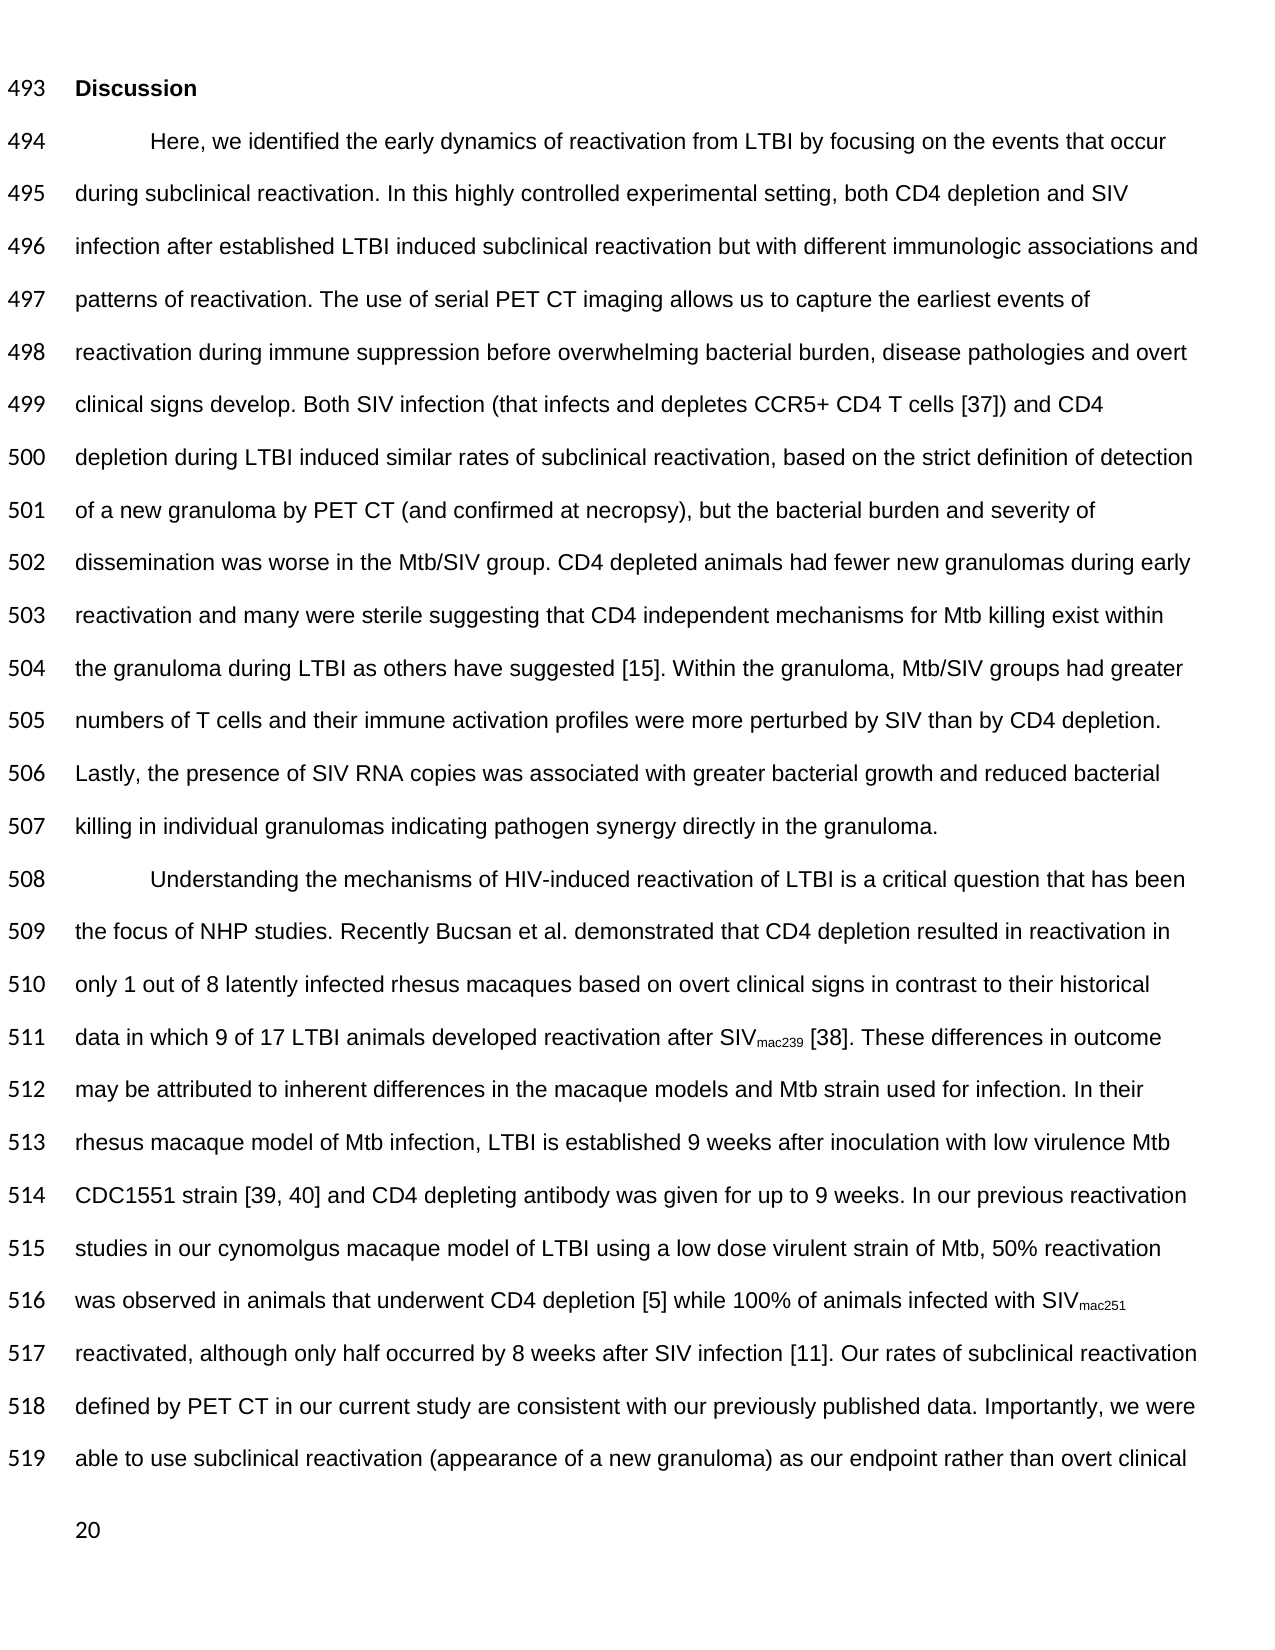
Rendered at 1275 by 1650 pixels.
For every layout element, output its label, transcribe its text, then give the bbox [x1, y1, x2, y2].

text Here, we identified the early dynamics of reactivation from LTBI by focusing on the events that occur during subclinical reactivation. In this highly controlled experimental setting, both CD4 depletion and SIV infection after established LTBI induced subclinical reactivation but with different immunologic associations and patterns of reactivation. The use of serial PET CT imaging allows us to capture the earliest events of reactivation during immune suppression before overwhelming bacterial burden, disease pathologies and overt clinical signs develop. Both SIV infection (that infects and depletes CCR5+ CD4 T cells [37]) and CD4 depletion during LTBI induced similar rates of subclinical reactivation, based on the strict definition of detection of a new granuloma by PET CT (and confirmed at necropsy), but the bacterial burden and severity of dissemination was worse in the Mtb/SIV group. CD4 depleted animals had fewer new granulomas during early reactivation and many were sterile suggesting that CD4 independent mechanisms for Mtb killing exist within the granuloma during LTBI as others have suggested [15]. Within the granuloma, Mtb/SIV groups had greater numbers of T cells and their immune activation profiles were more perturbed by SIV than by CD4 depletion. Lastly, the presence of SIV RNA copies was associated with greater bacterial growth and reduced bacterial killing in individual granulomas indicating pathogen synergy directly in the granuloma. [75, 128, 1200, 839]
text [75, 866, 1200, 1472]
text Discussion [75, 75, 1200, 101]
